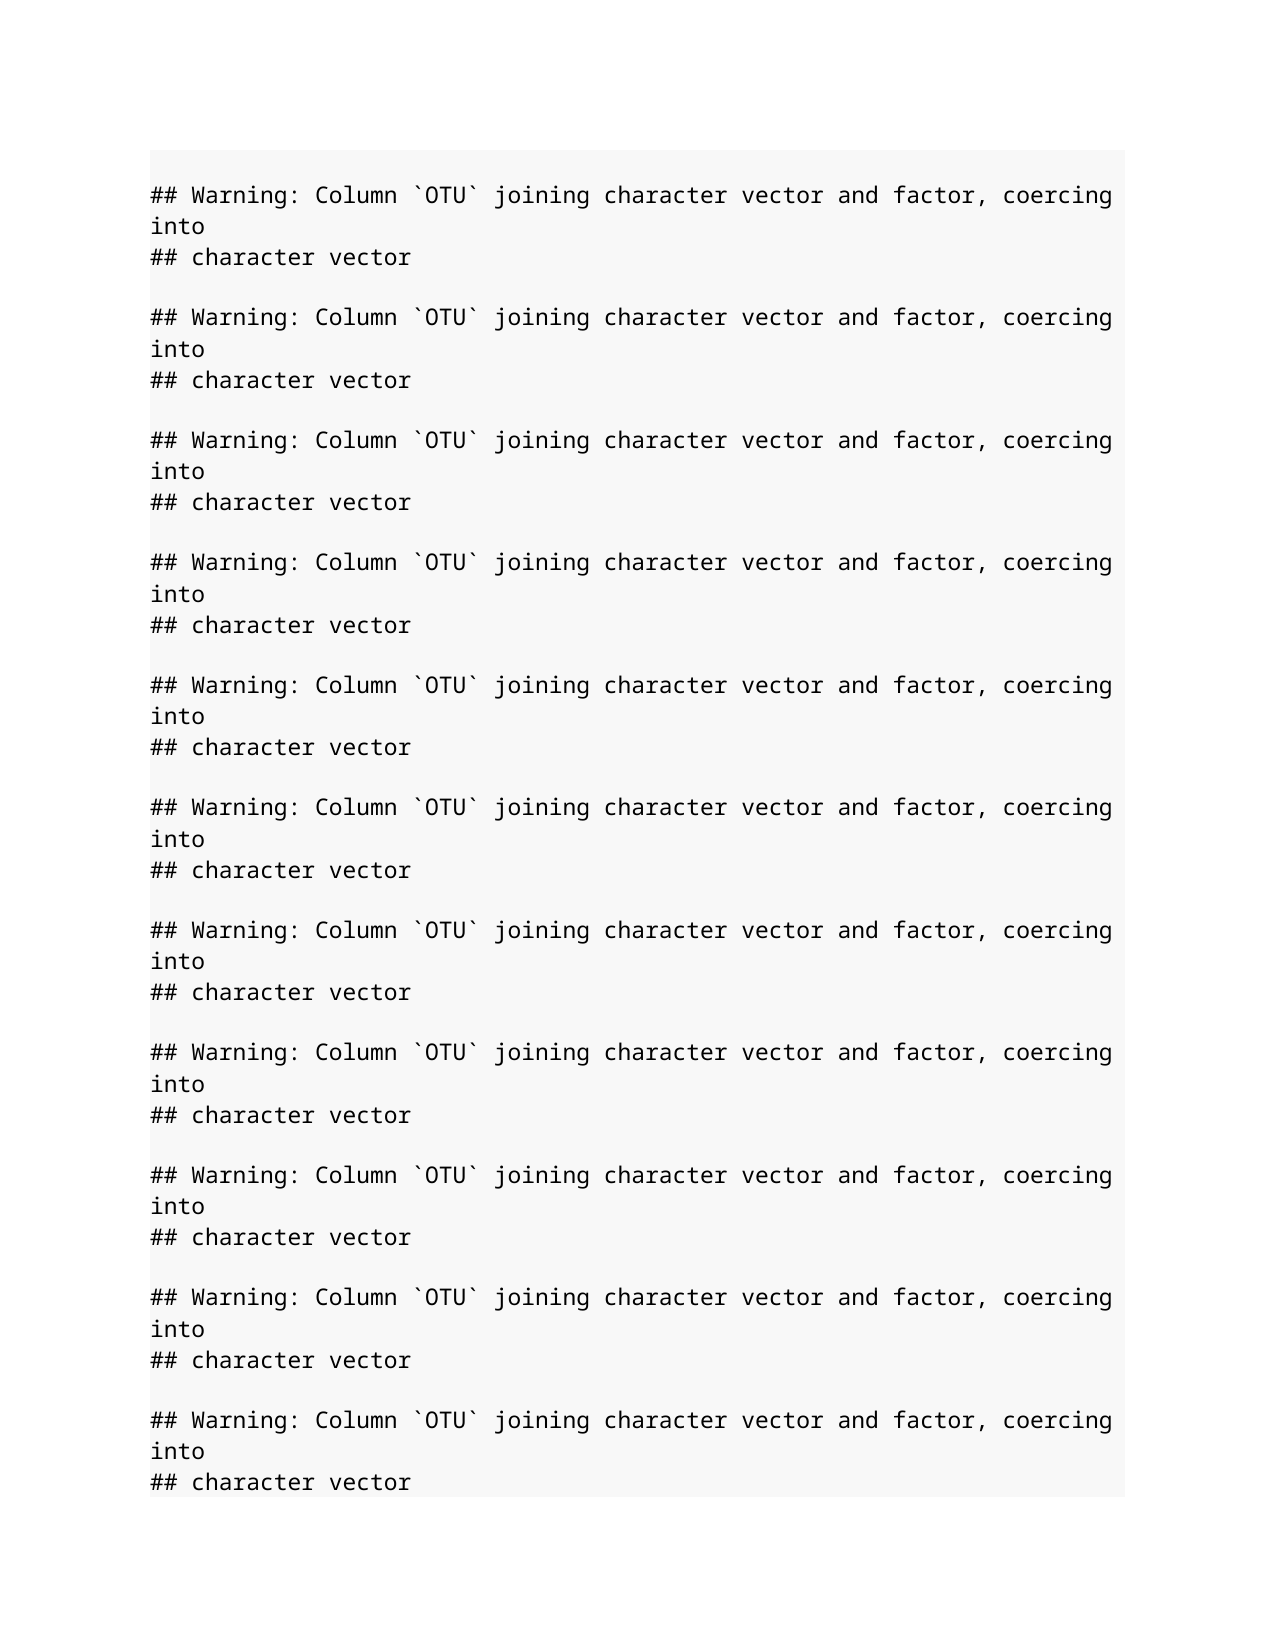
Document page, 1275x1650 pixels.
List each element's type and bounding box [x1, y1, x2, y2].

text [150, 150, 1125, 1497]
